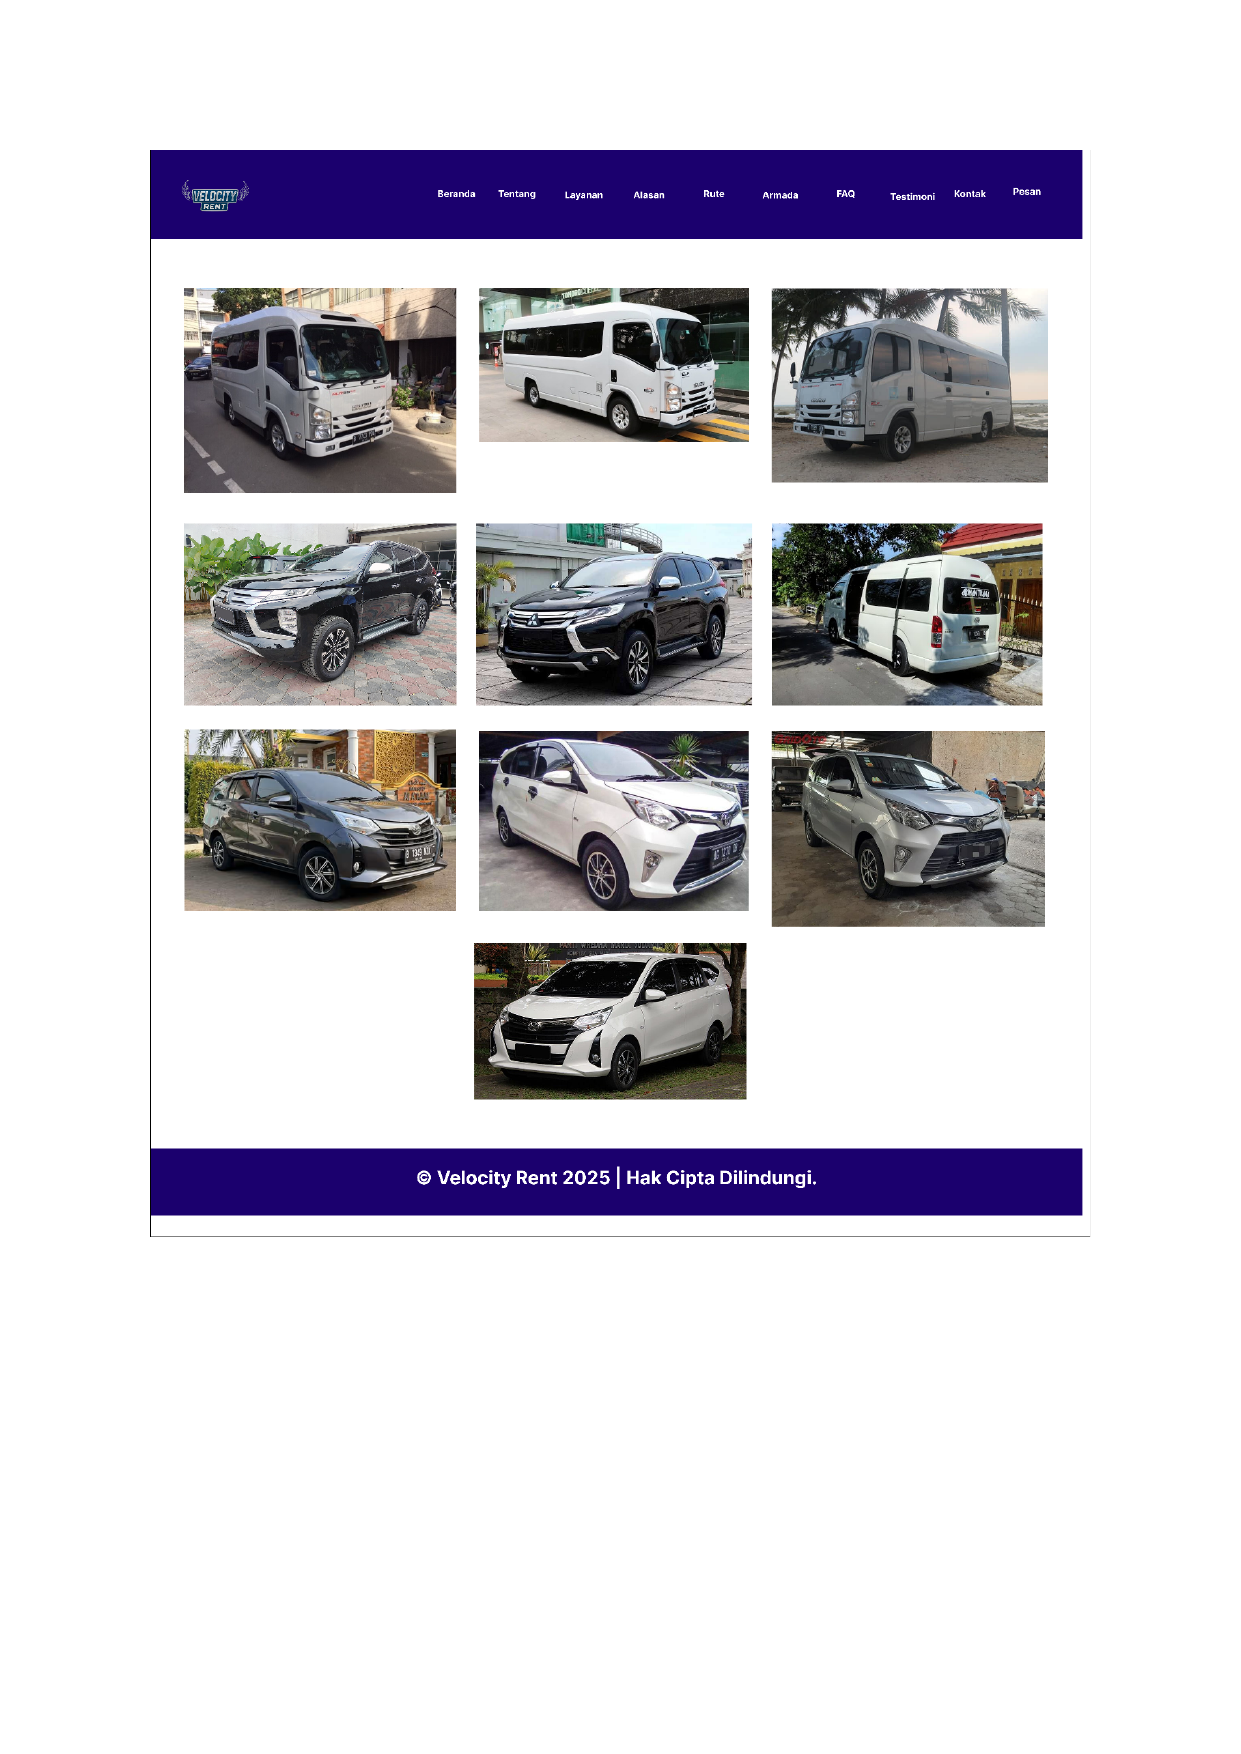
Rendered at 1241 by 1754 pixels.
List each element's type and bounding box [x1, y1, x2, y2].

picture [150, 150, 1091, 1237]
